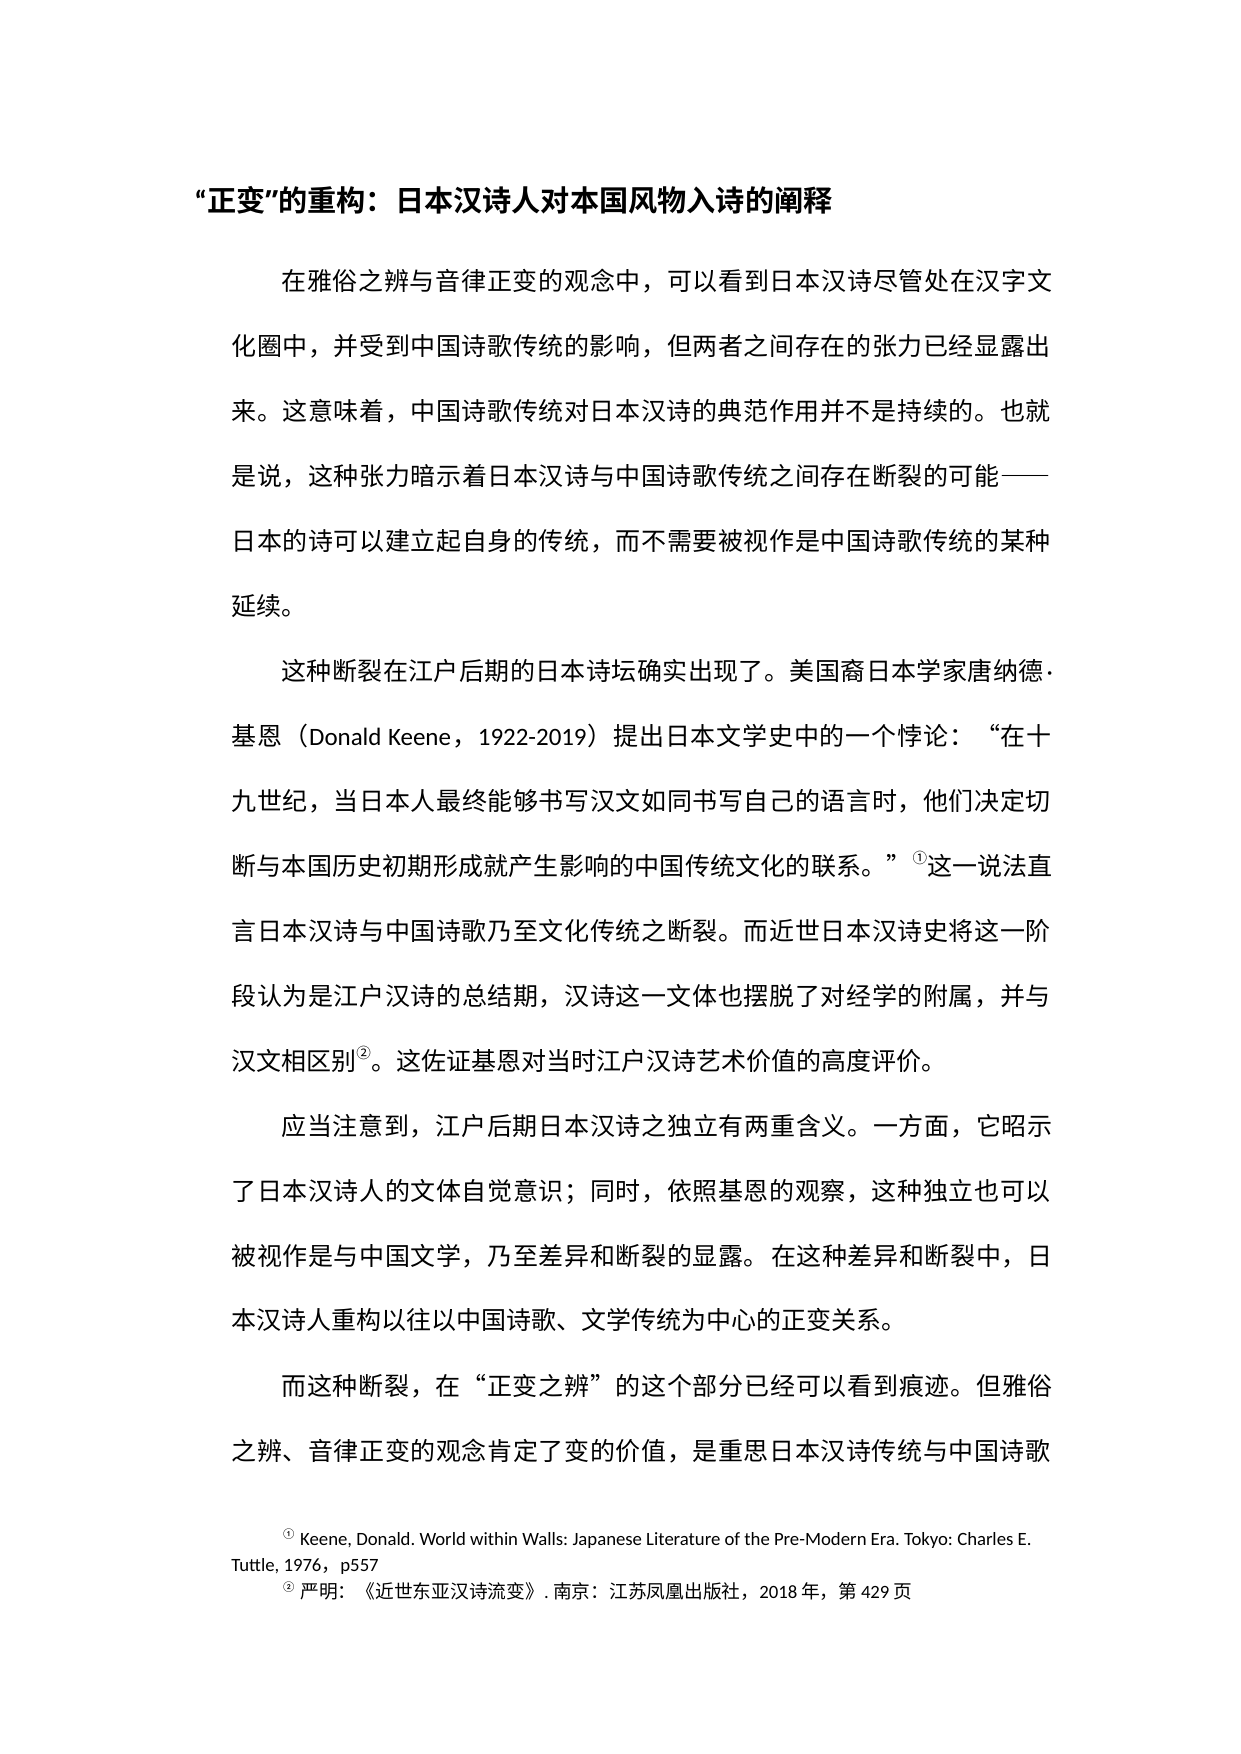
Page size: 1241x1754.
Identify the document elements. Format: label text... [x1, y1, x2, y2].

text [231, 1352, 1053, 1482]
text 应当注意到，江户后期日本汉诗之独立有两重含义。一方面，它昭示了日本汉诗人的文体自觉意识；同时，依照基恩的观察，这种独立也可以被视作是与中国文学，乃至差异和断裂的显露。在这种差异和断裂中，日本汉诗人重构以往以中国诗歌、文学传统为中心的正变关系。 [231, 1092, 1053, 1352]
text “正变”的重构：日本汉诗人对本国风物入诗的阐释 [187, 166, 1053, 231]
text 在雅俗之辨与音律正变的观念中，可以看到日本汉诗尽管处在汉字文化圈中，并受到中国诗歌传统的影响，但两者之间存在的张力已经显露出来。这意味着，中国诗歌传统对日本汉诗的典范作用并不是持续的。也就是说，这种张力暗示着日本汉诗与中国诗歌传统之间存在断裂的可能——日本的诗可以建立起自身的传统，而不需要被视作是中国诗歌传统的某种延续。 [231, 247, 1053, 637]
text 这种断裂在江户后期的日本诗坛确实出现了。美国裔日本学家唐纳德·基恩（Donald Keene，1922-2019）提出日本文学史中的一个悖论：“在十九世纪，当日本人最终能够书写汉文如同书写自己的语言时，他们决定切断与本国历史初期形成就产生影响的中国传统文化的联系。”这一说法直言日本汉诗与中国诗歌乃至文化传统之断裂。而近世日本汉诗史将这一阶段认为是江户汉诗的总结期，汉诗这一文体也摆脱了对经学的附属，并与汉文相区别。这佐证基恩对当时江户汉诗艺术价值的高度评价。 [231, 637, 1053, 1092]
